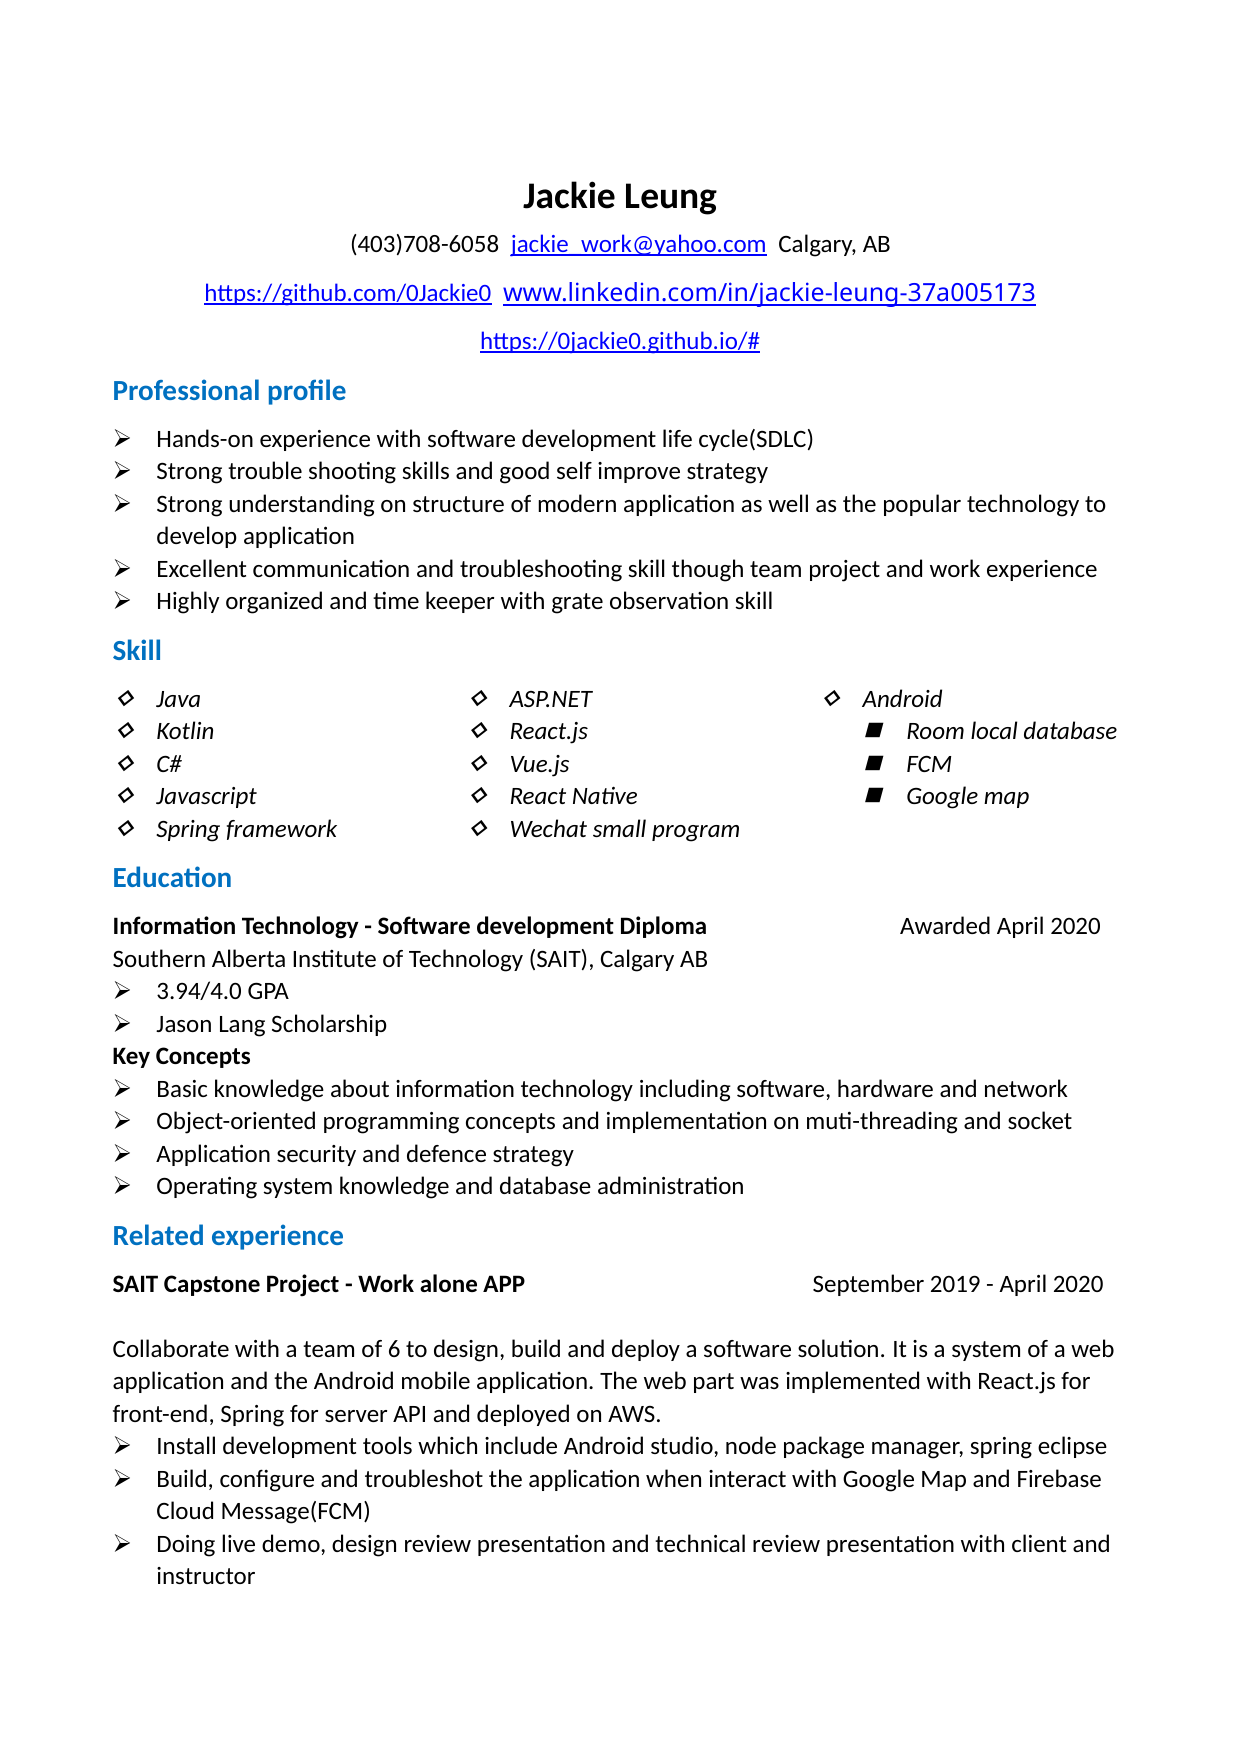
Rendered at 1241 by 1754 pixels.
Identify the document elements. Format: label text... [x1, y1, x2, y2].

text SAIT Capstone Project - Work alone APP September 2019 - April 2020 [112, 1267, 1128, 1299]
list Strong understanding on structure of modern application as well as the popular technology to develop application [112, 487, 1128, 552]
list Basic knowledge about information technology including software, hardware and network [112, 1072, 1128, 1104]
list Install development tools which include Android studio, node package manager, spring eclipse [112, 1429, 1128, 1462]
list Java [112, 682, 421, 714]
list Vue.js [466, 747, 774, 779]
text Key Concepts [112, 1039, 1128, 1072]
text Collaborate with a team of 6 to design, build and deploy a software solution. It is a system of a web application and the Android mobile application. The web part was implemented with React.js for front-end, Spring for server API and deployed on AWS. [112, 1332, 1128, 1429]
list Object-oriented programming concepts and implementation on muti-threading and socket [112, 1104, 1128, 1137]
subtitle Education [112, 844, 1128, 909]
list Hands-on experience with software development life cycle(SDLC) [112, 422, 1128, 454]
list Kotlin [112, 714, 421, 747]
text Information Technology - Software development Diploma Awarded April 2020 [112, 909, 1128, 942]
text Southern Alberta Institute of Technology (SAIT), Calgary AB [112, 942, 1128, 974]
list React.js [466, 714, 774, 747]
subtitle Related experience [112, 1202, 1128, 1267]
list 3.94/4.0 GPA [112, 974, 1128, 1007]
list Jason Lang Scholarship [112, 1007, 1128, 1039]
subtitle Skill [112, 617, 1128, 682]
text Jackie Leung [112, 162, 1128, 227]
list Wechat small program [466, 812, 774, 844]
list Highly organized and time keeper with grate observation skill [112, 584, 1128, 617]
subtitle Professional profile [112, 357, 1128, 422]
list C# [112, 747, 421, 779]
list Excellent communication and troubleshooting skill though team project and work experience [112, 552, 1128, 584]
list ASP.NET [466, 682, 774, 714]
list Doing live demo, design review presentation and technical review presentation with client and instructor [112, 1527, 1128, 1592]
list Android [819, 682, 1128, 714]
list FCM [862, 747, 1128, 779]
list Google map [862, 779, 1128, 812]
list Application security and defence strategy [112, 1137, 1128, 1169]
list Javascript [112, 779, 421, 812]
text (403)708-6058 jackie_work@yahoo.com Calgary, AB [112, 227, 1128, 259]
list React Native [466, 779, 774, 812]
list Spring framework [112, 812, 421, 844]
list Operating system knowledge and database administration [112, 1169, 1128, 1202]
list Room local database [862, 714, 1128, 747]
list Strong trouble shooting skills and good self improve strategy [112, 454, 1128, 487]
list Build, configure and troubleshot the application when interact with Google Map and Firebase Cloud Message(FCM) [112, 1462, 1128, 1527]
text https://github.com/0Jackie0 www.linkedin.com/in/jackie-leung-37a005173 https://0jackie0.github.io/# [112, 259, 1128, 357]
